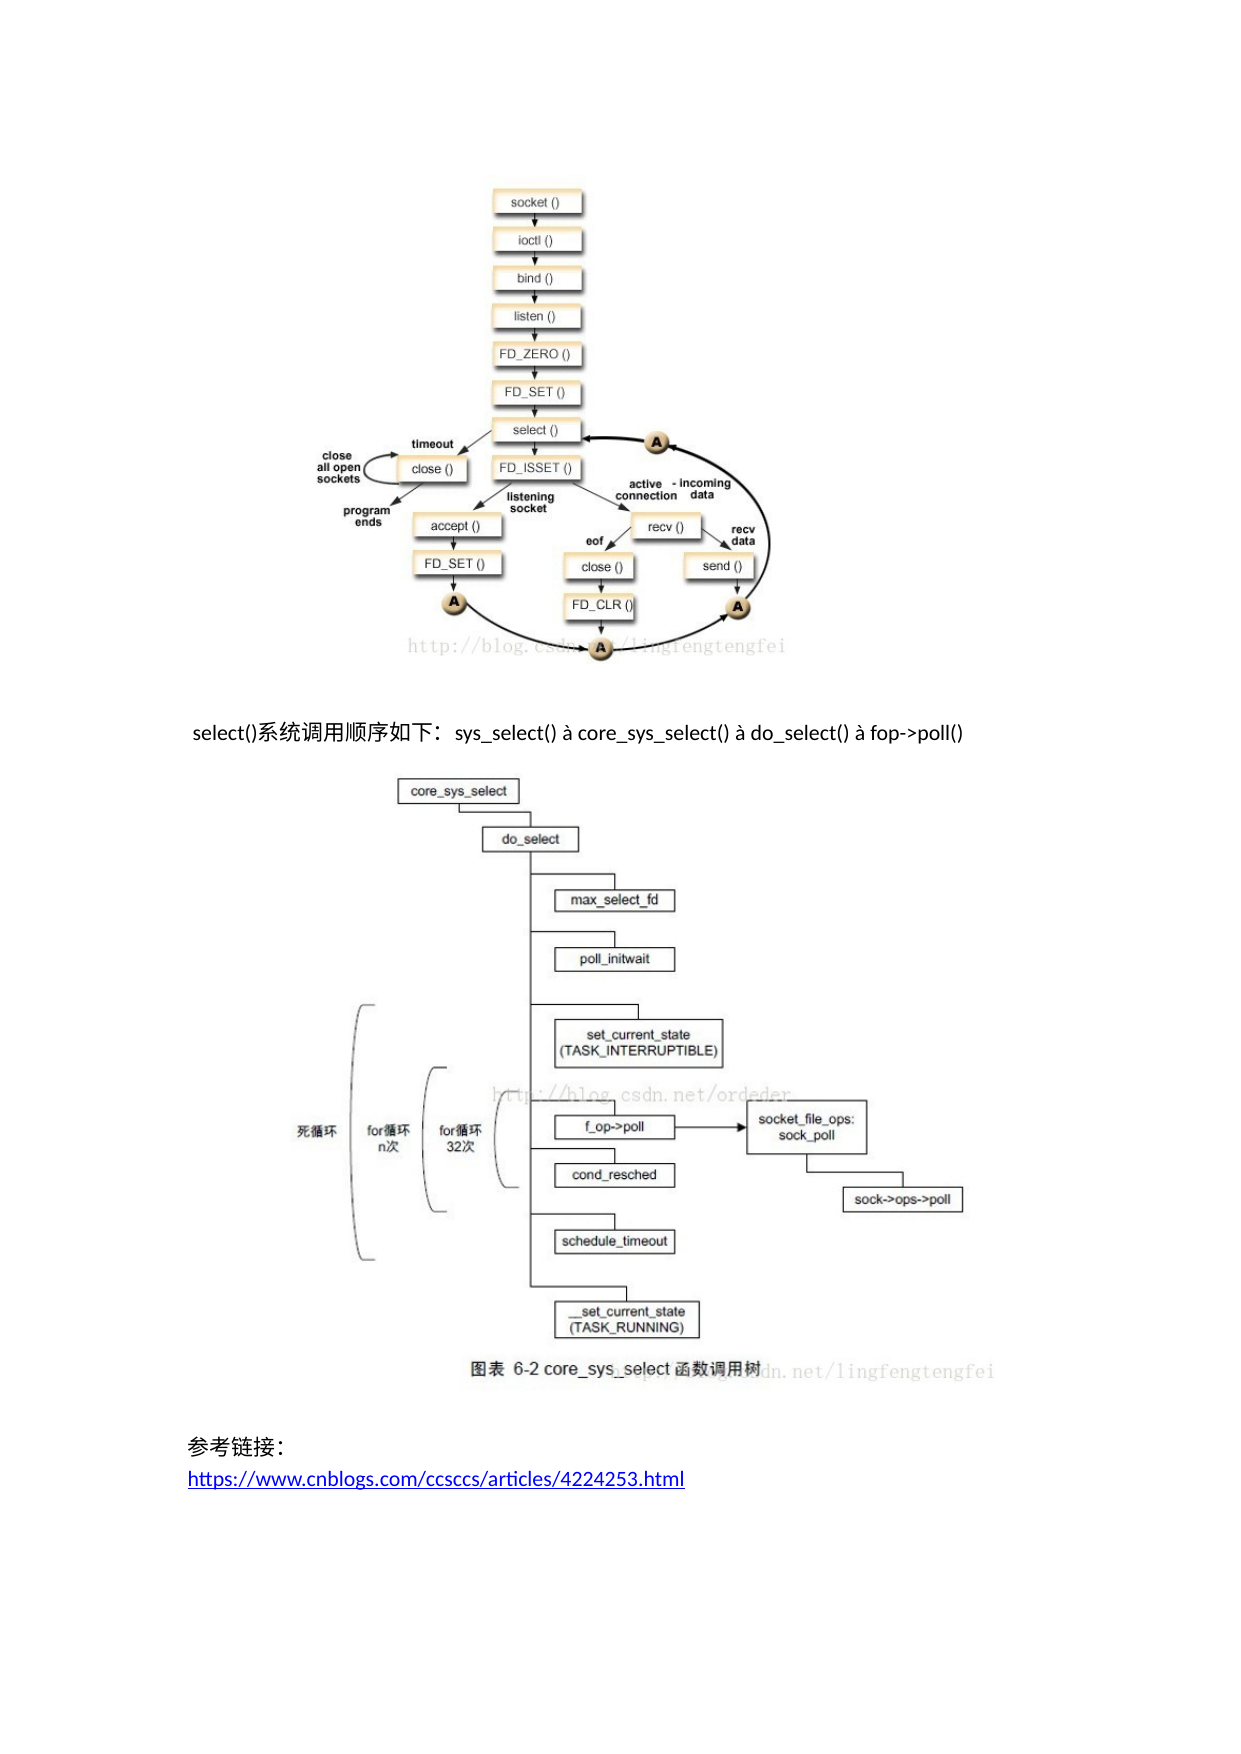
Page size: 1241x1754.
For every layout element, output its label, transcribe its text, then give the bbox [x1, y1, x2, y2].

picture [299, 175, 799, 667]
text 参考链接： [187, 1429, 1053, 1462]
text select()系统调用顺序如下：sys_select() à core_sys_select() à do_select() à fop->poll() [187, 714, 1053, 747]
text https://www.cnblogs.com/ccsccs/articles/4224253.html [187, 1462, 1053, 1494]
picture [257, 773, 1008, 1393]
